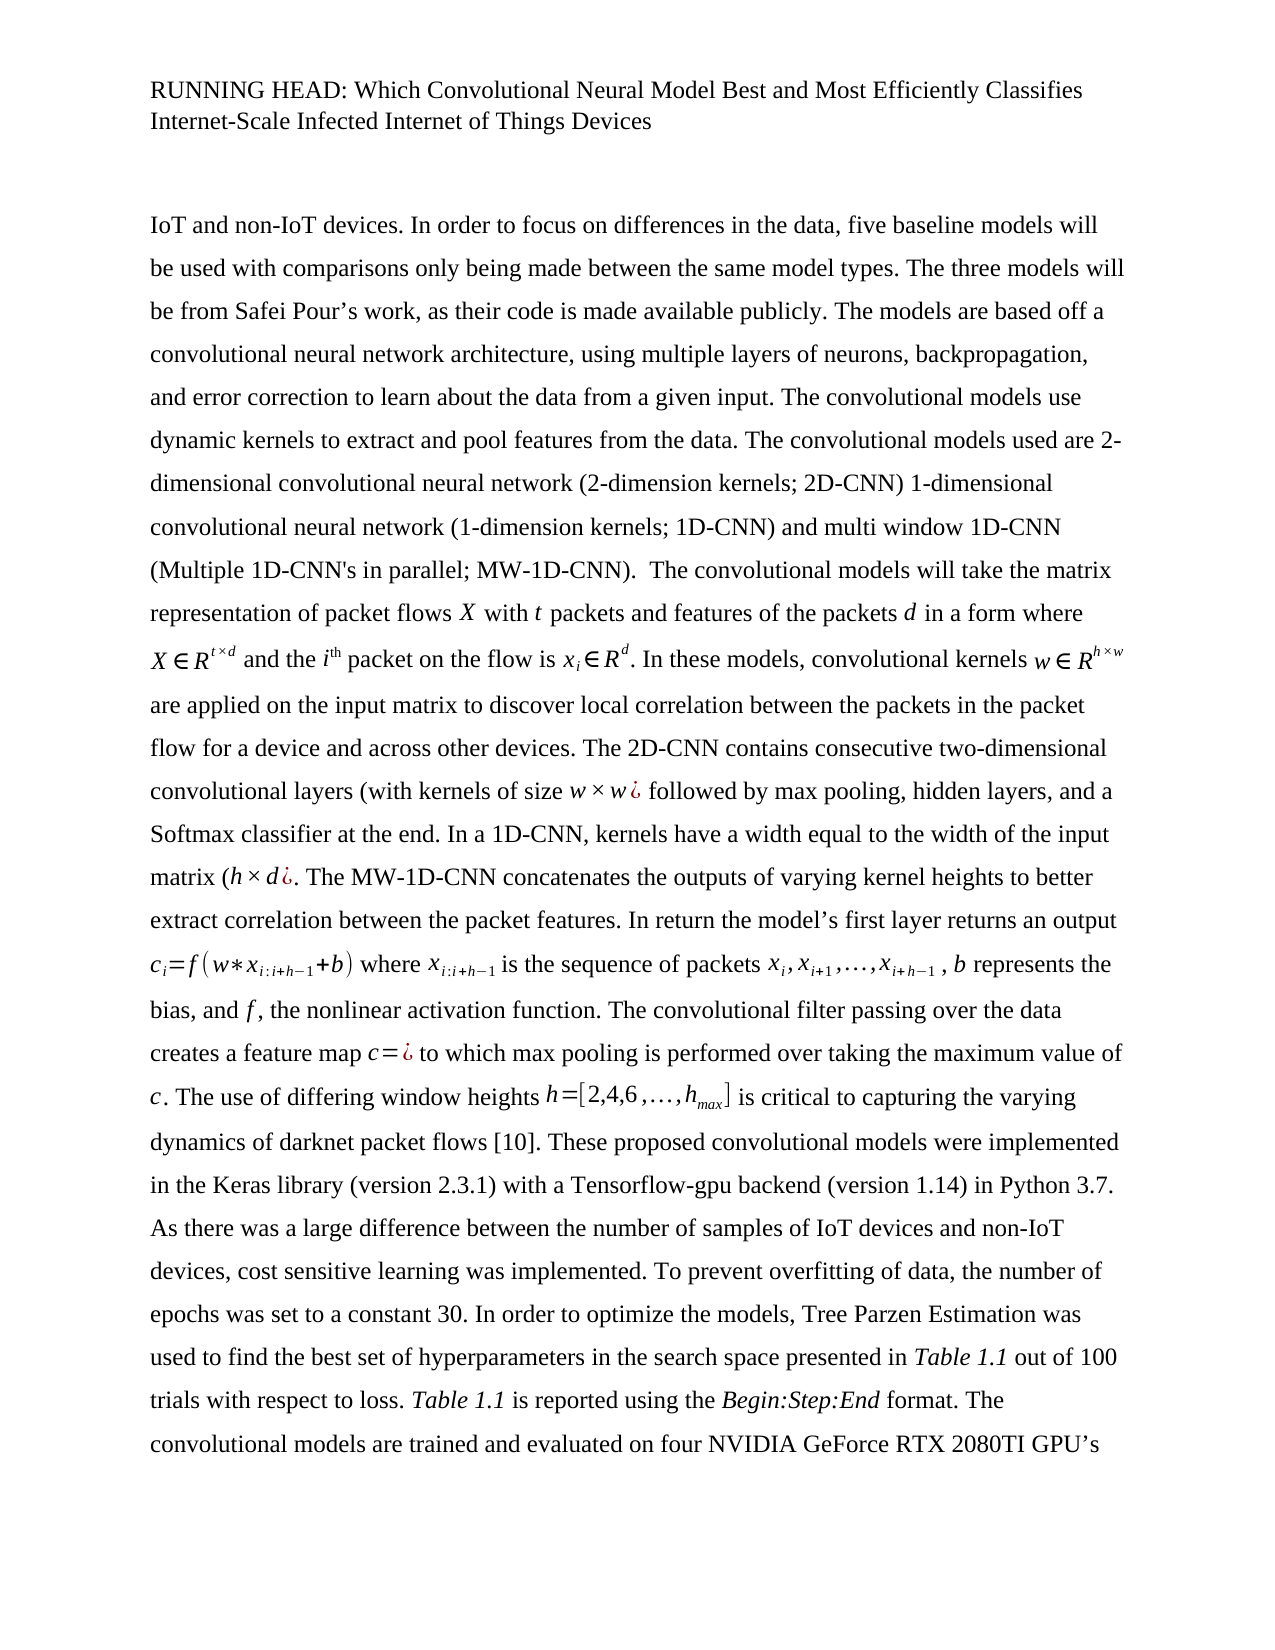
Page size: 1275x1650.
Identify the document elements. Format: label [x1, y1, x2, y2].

text [150, 210, 1125, 1457]
